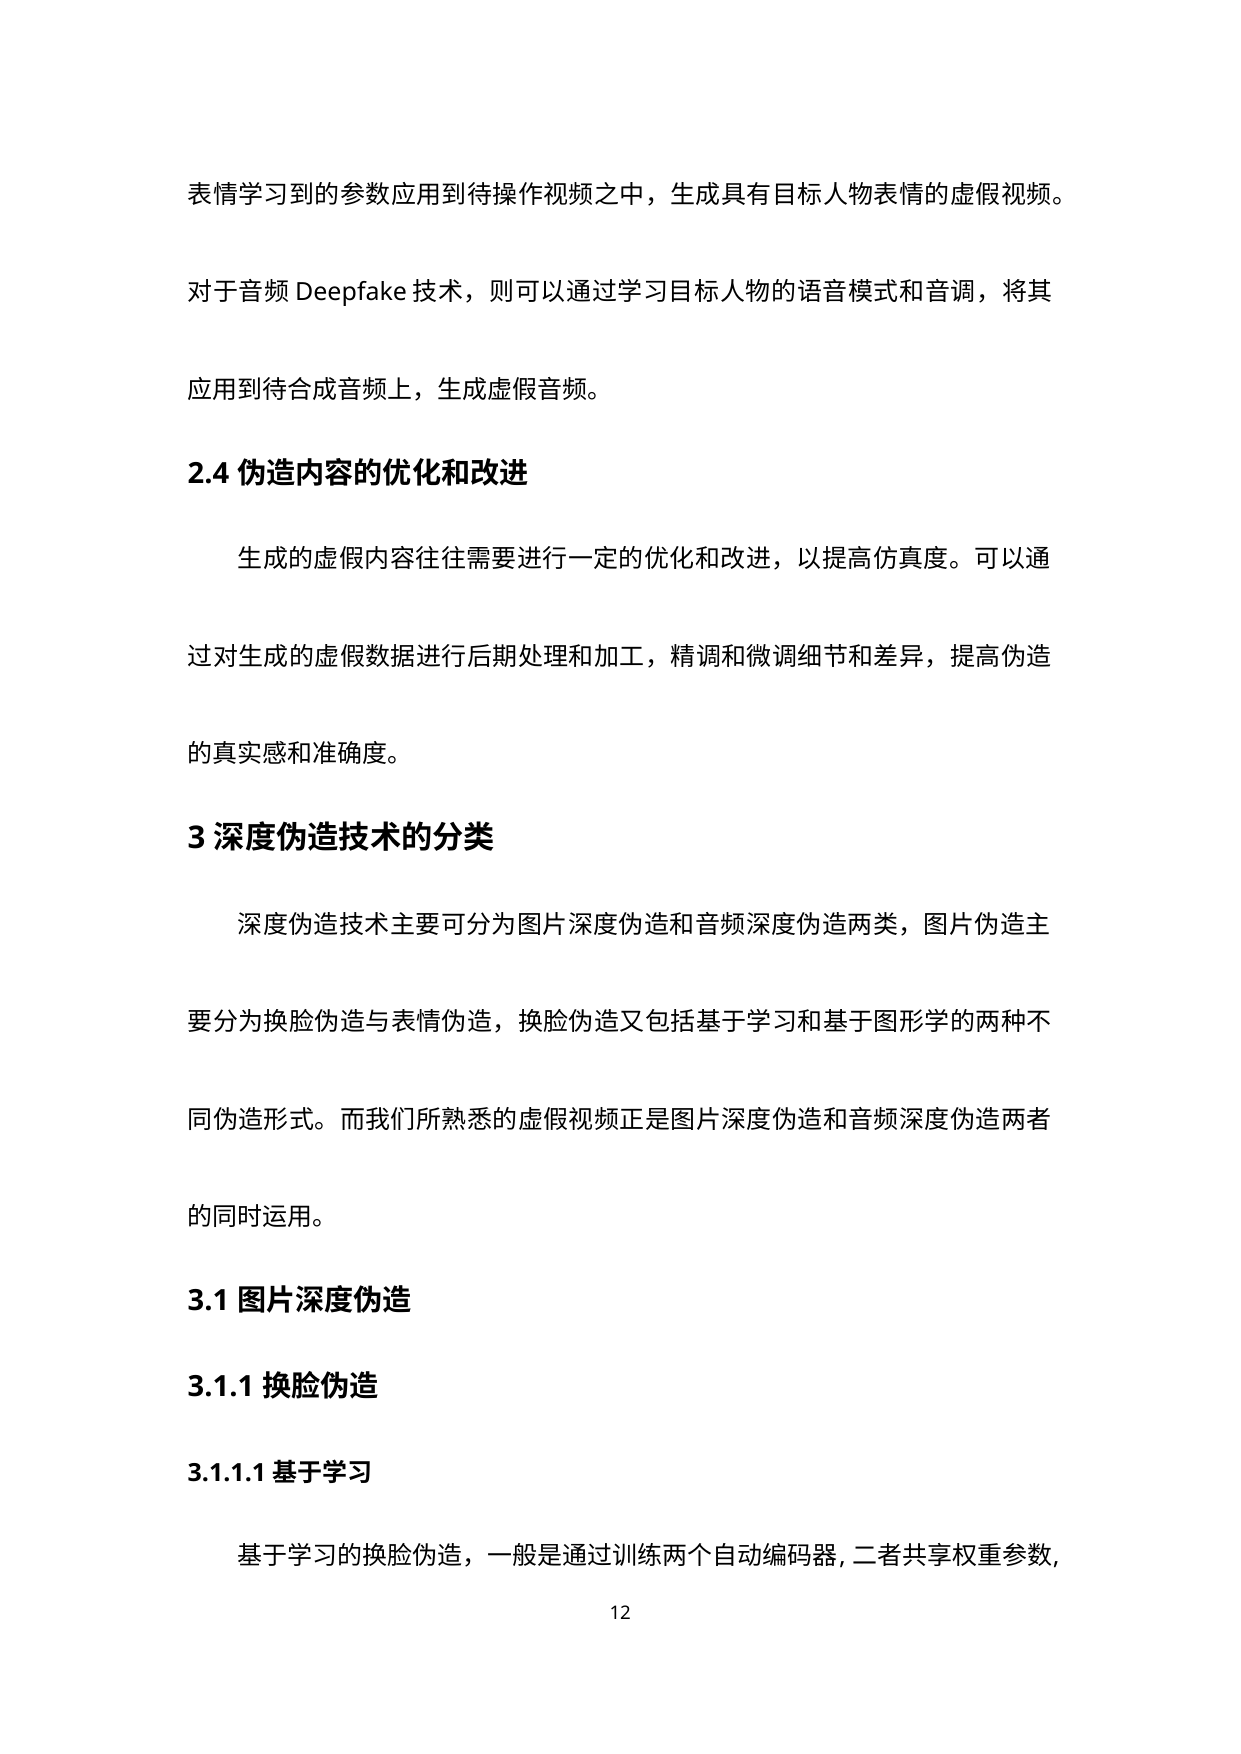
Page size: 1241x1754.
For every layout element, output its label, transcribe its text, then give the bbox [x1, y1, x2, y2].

text 深度伪造技术主要可分为图片深度伪造和音频深度伪造两类，图片伪造主要分为换脸伪造与表情伪造，换脸伪造又包括基于学习和基于图形学的两种不同伪造形式。而我们所熟悉的虚假视频正是图片深度伪造和音频深度伪造两者的同时运用。 [187, 890, 1053, 1247]
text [187, 1521, 1053, 1586]
text 2.4 伪造内容的优化和改进 [187, 438, 1053, 503]
text 3.1 图片深度伪造 [187, 1266, 1053, 1331]
text 生成的虚假内容往往需要进行一定的优化和改进，以提高仿真度。可以通过对生成的虚假数据进行后期处理和加工，精调和微调细节和差异，提高伪造的真实感和准确度。 [187, 524, 1053, 784]
text 3.1.1 换脸伪造 [187, 1352, 1053, 1417]
text 3 深度伪造技术的分类 [187, 802, 1053, 867]
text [187, 160, 1053, 420]
text 3.1.1.1 基于学习 [187, 1438, 1053, 1503]
